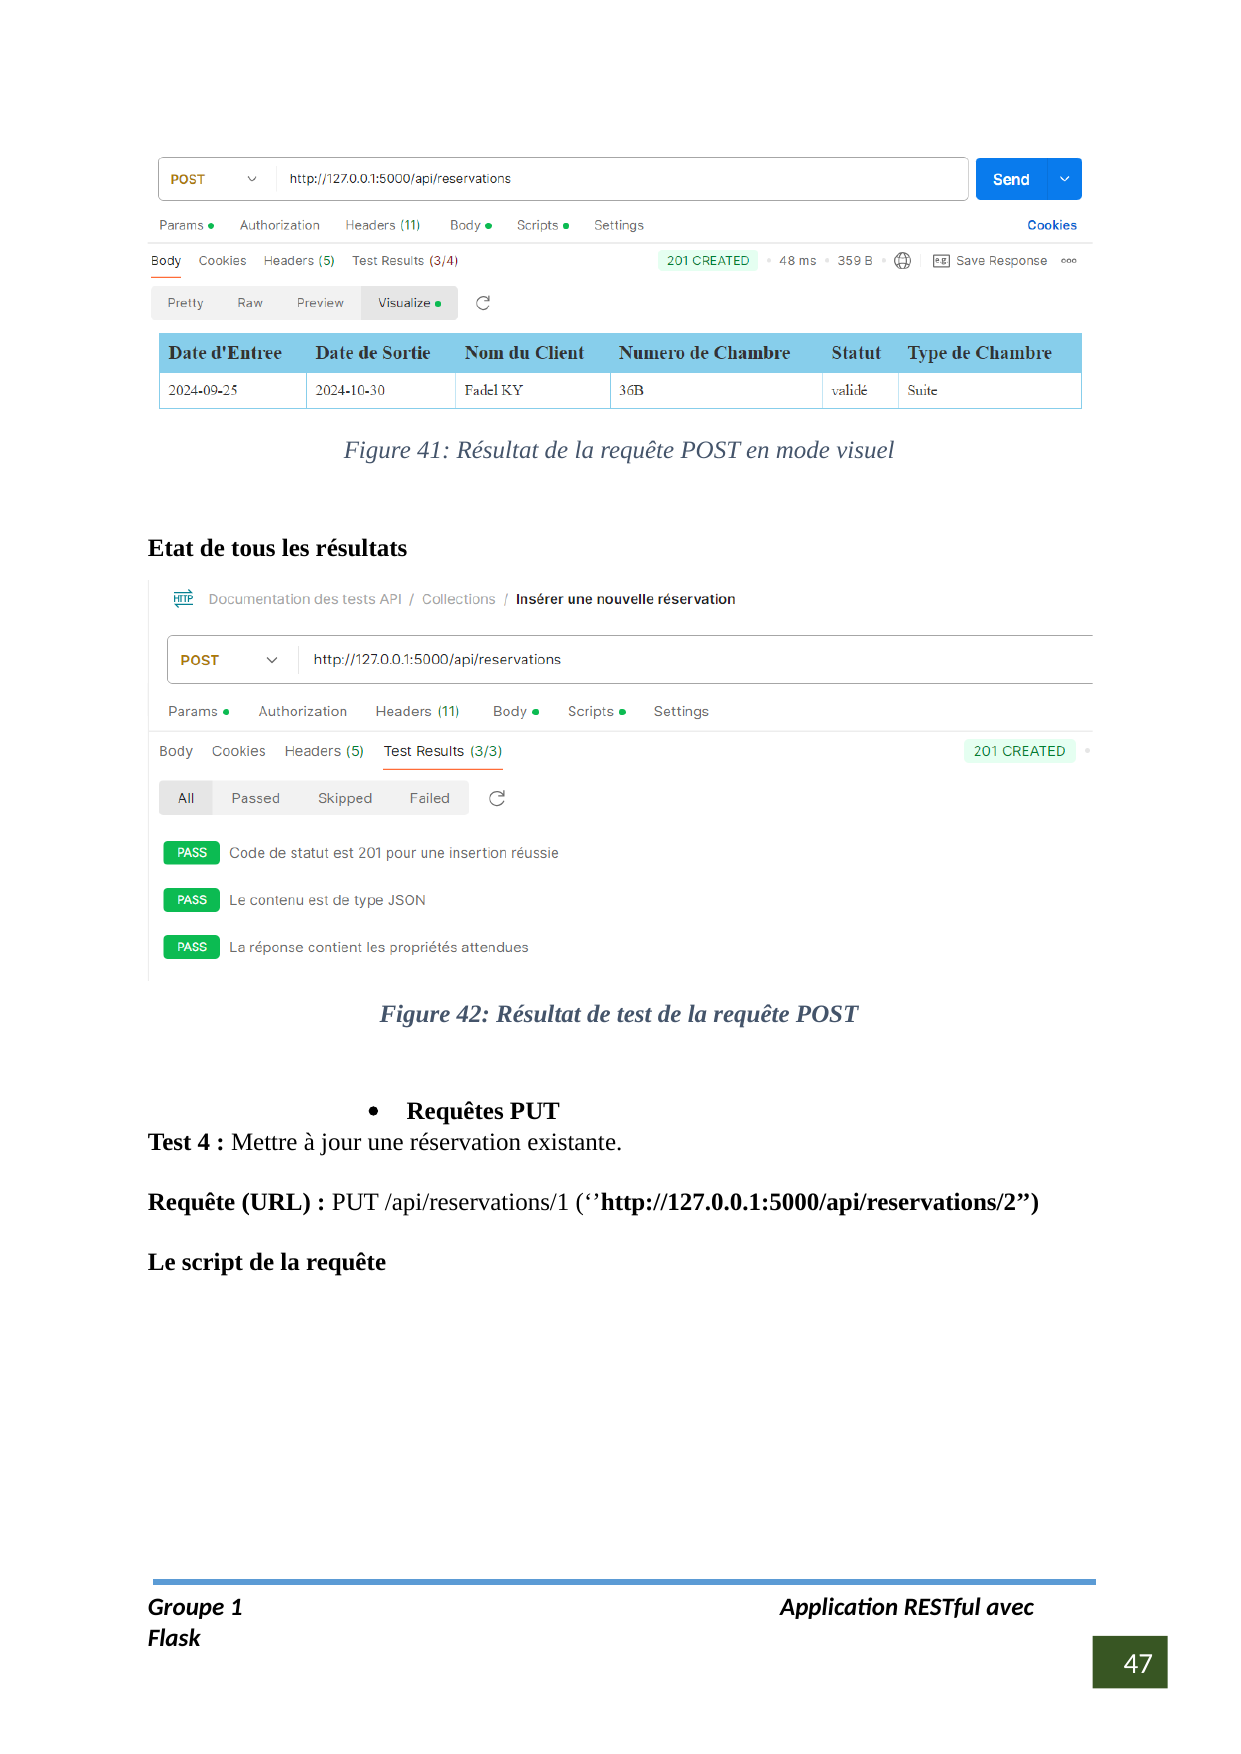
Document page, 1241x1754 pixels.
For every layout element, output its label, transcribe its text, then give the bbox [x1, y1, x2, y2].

text Figure 42: Résultat de la requête POST en mode visuel [148, 435, 1093, 464]
text Test 4 : Mettre à jour une réservation existante. [148, 1127, 1093, 1156]
text Figure 43: Résultat de test de la requête POST [148, 999, 1093, 1028]
text Requête (URL) : PUT /api/reservations/1 (‘’http://127.0.0.1:5000/api/reservations/2’’) [148, 1187, 1093, 1216]
text Le script de la requête [148, 1247, 1093, 1276]
text Etat de tous les résultats [148, 533, 1093, 561]
picture [147, 147, 1093, 417]
list Requêtes PUT [369, 1096, 1093, 1125]
picture [147, 580, 1093, 981]
